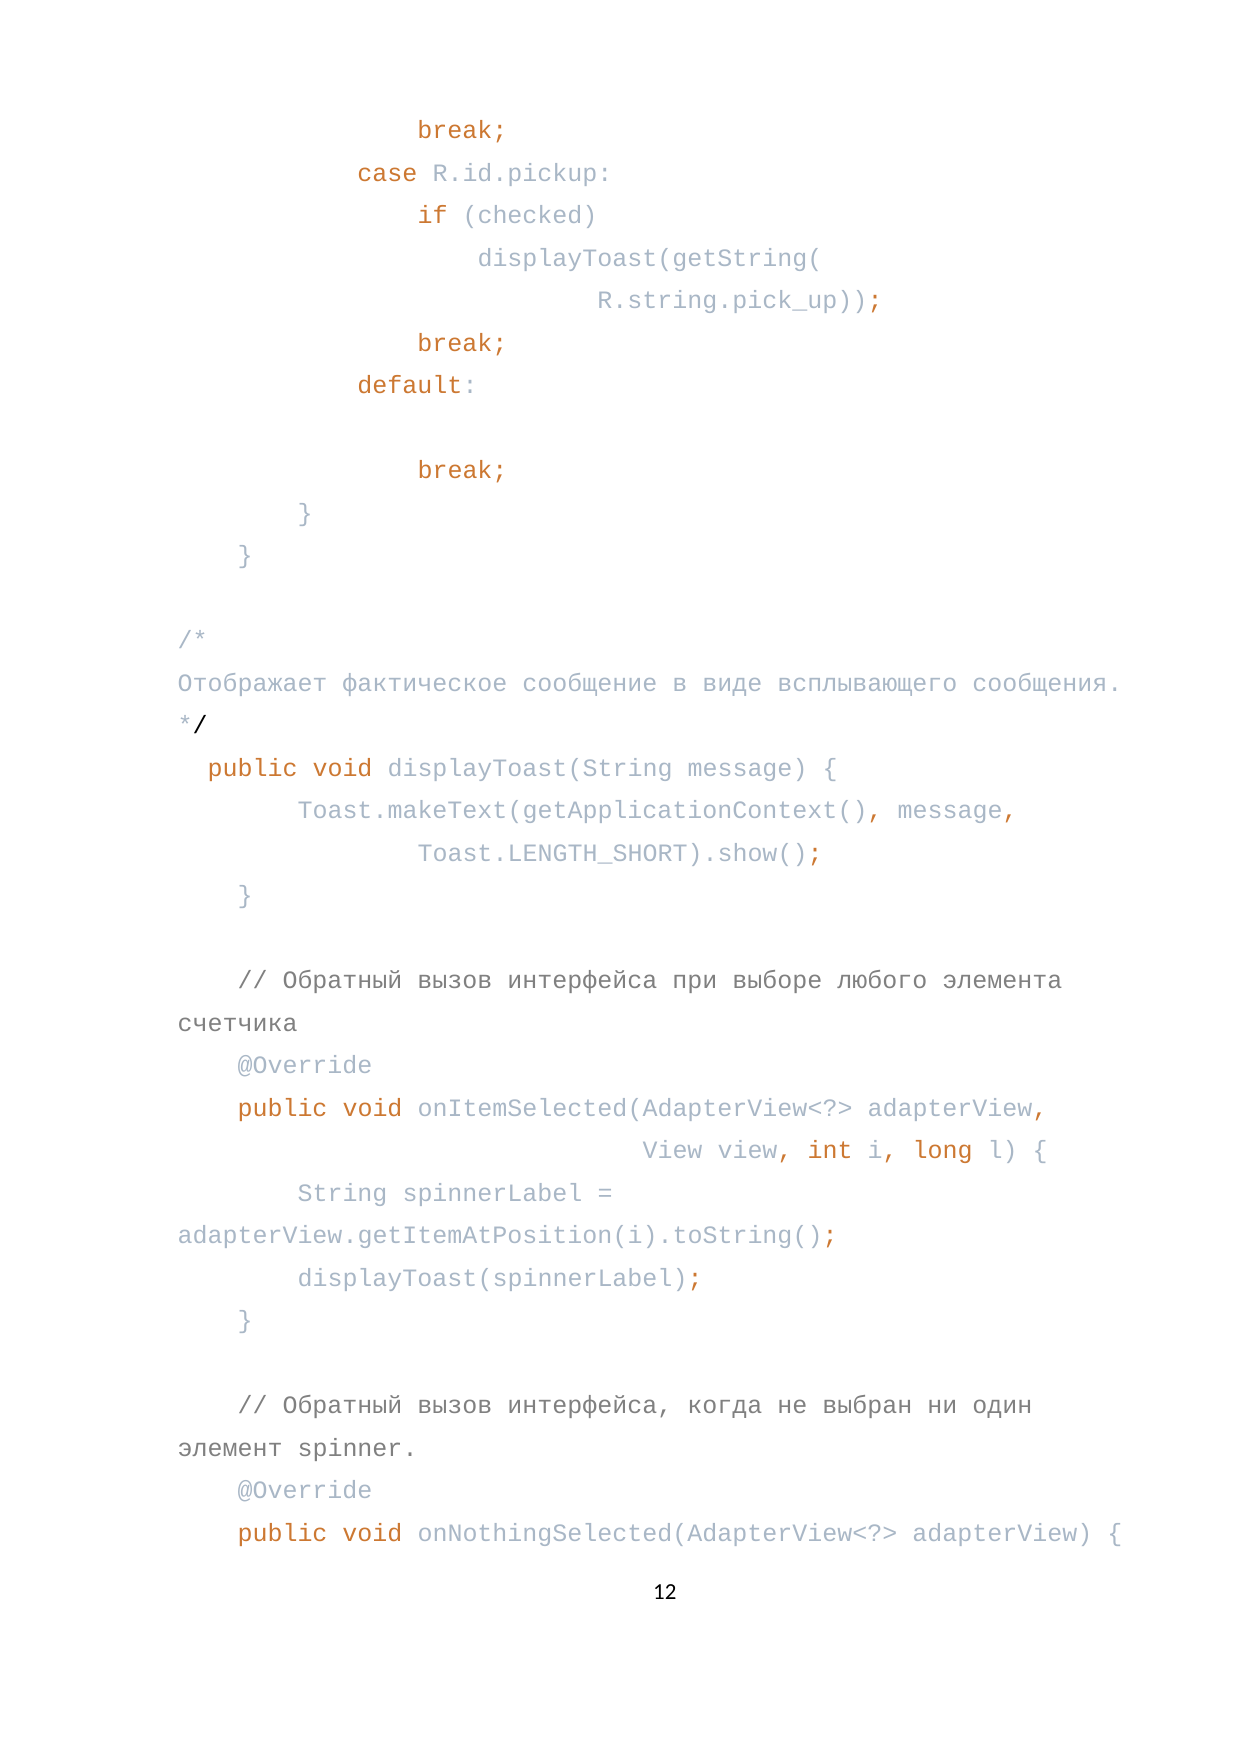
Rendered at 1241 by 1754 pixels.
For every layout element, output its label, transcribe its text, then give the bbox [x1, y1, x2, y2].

text Отображает фактическое сообщение в виде всплывающего сообщения. [177, 671, 1152, 699]
text */ [177, 713, 1152, 741]
text public void displayToast(String message) { Toast.makeText(getApplicationContext(), message, Toast.LENGTH_SHORT).show(); } // Обратный вызов интерфейса при выборе любого элемента счетчика @Override public void onItemSelected(AdapterView<?> adapterView, View view, int i, long l) { String spinnerLabel = adapterView.getItemAtPosition(i).toString(); displayToast(spinnerLabel); } // Обратный вызов интерфейса, когда не выбран ни один элемент spinner. [177, 756, 1152, 1464]
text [177, 1478, 1152, 1549]
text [177, 118, 1152, 656]
